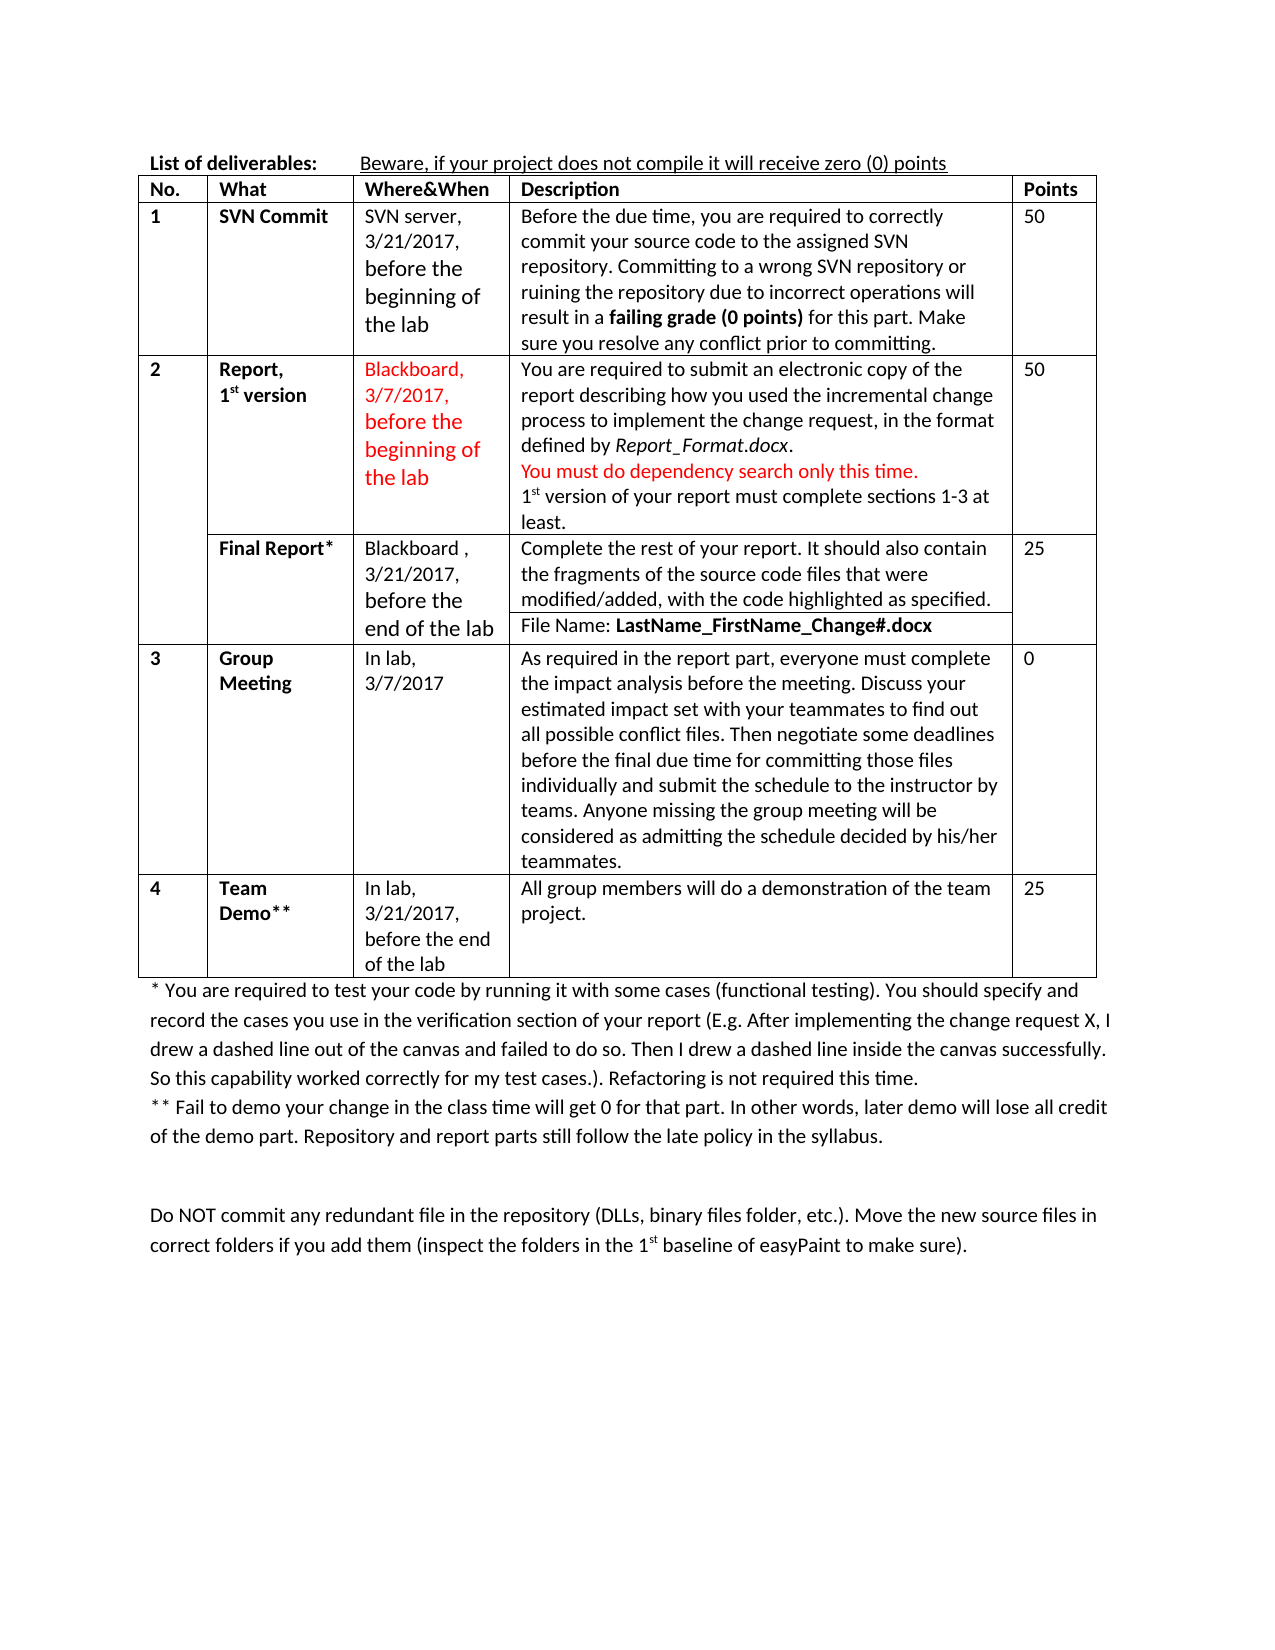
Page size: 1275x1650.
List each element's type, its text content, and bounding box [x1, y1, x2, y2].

table_header Description [510, 176, 1012, 202]
table_cell 1 [139, 203, 207, 355]
table_cell 4 [139, 875, 207, 977]
table_cell In lab, 3/7/2017 [354, 645, 509, 874]
table_cell As required in the report part, everyone must complete the impact analysis before the meeting. Discuss your estimated impact set with your teammates to find out all possible conflict files. Then negotiate some deadlines before the final due time for committing those files individually and submit the schedule to the instructor by teams. Anyone missing the group meeting will be considered as admitting the schedule decided by his/her teammates. [510, 645, 1012, 874]
table_cell 25 [1013, 535, 1096, 644]
table_cell You are required to submit an electronic copy of the report describing how you used the incremental change process to implement the change request, in the format defined by Report_Format.docx. You must do dependency search only this time. 1st version of your report must complete sections 1-3 at least. [510, 356, 1012, 534]
table_cell SVN server, 3/21/2017, before the beginning of the lab [354, 203, 509, 355]
table_header What [208, 176, 353, 202]
table_cell File Name: LastName_FirstName_Change#.docx [510, 613, 1012, 644]
table_cell All group members will do a demonstration of the team project. [510, 875, 1012, 977]
table_cell Before the due time, you are required to correctly commit your source code to the assigned SVN repository. Committing to a wrong SVN repository or ruining the repository due to incorrect operations will result in a failing grade (0 points) for this part. Make sure you resolve any conflict prior to committing. [510, 203, 1012, 355]
table_cell Team Demo** [208, 875, 353, 977]
table_cell In lab, 3/21/2017, before the end of the lab [354, 875, 509, 977]
table_cell 50 [1013, 356, 1096, 534]
table_header Points [1013, 176, 1096, 202]
text Do NOT commit any redundant file in the repository (DLLs, binary files folder, etc.). Move the new source files in correct folders if you add them (inspect the folders in the 1st baseline of easyPaint to make sure). [150, 1203, 1125, 1257]
table_header Where&When [354, 176, 509, 202]
table_cell Final Report* [208, 535, 353, 644]
text List of deliverables: Beware, if your project does not compile it will receive zero (0) points [150, 150, 1125, 175]
table_cell Report, 1st version [208, 356, 353, 534]
table_cell 50 [1013, 203, 1096, 355]
table_cell Blackboard, 3/7/2017, before the beginning of the lab [354, 356, 509, 534]
table_cell Complete the rest of your report. It should also contain the fragments of the source code files that were modified/added, with the code highlighted as specified. [510, 535, 1012, 612]
table_cell Blackboard , 3/21/2017, before the end of the lab [354, 535, 509, 644]
table_cell 3 [139, 645, 207, 874]
table_cell Group Meeting [208, 645, 353, 874]
table_header No. [139, 176, 207, 202]
table_cell 0 [1013, 645, 1096, 874]
text * You are required to test your code by running it with some cases (functional testing). You should specify and record the cases you use in the verification section of your report (E.g. After implementing the change request X, I drew a dashed line out of the canvas and failed to do so. Then I drew a dashed line inside the canvas successfully. So this capability worked correctly for my test cases.). Refactoring is not required this time. [150, 978, 1125, 1091]
text ** Fail to demo your change in the class time will get 0 for that part. In other words, later demo will lose all credit of the demo part. Repository and report parts still follow the late policy in the syllabus. [150, 1094, 1125, 1149]
table_cell 25 [1013, 875, 1096, 977]
table_cell SVN Commit [208, 203, 353, 355]
table_cell 2 [139, 356, 207, 644]
